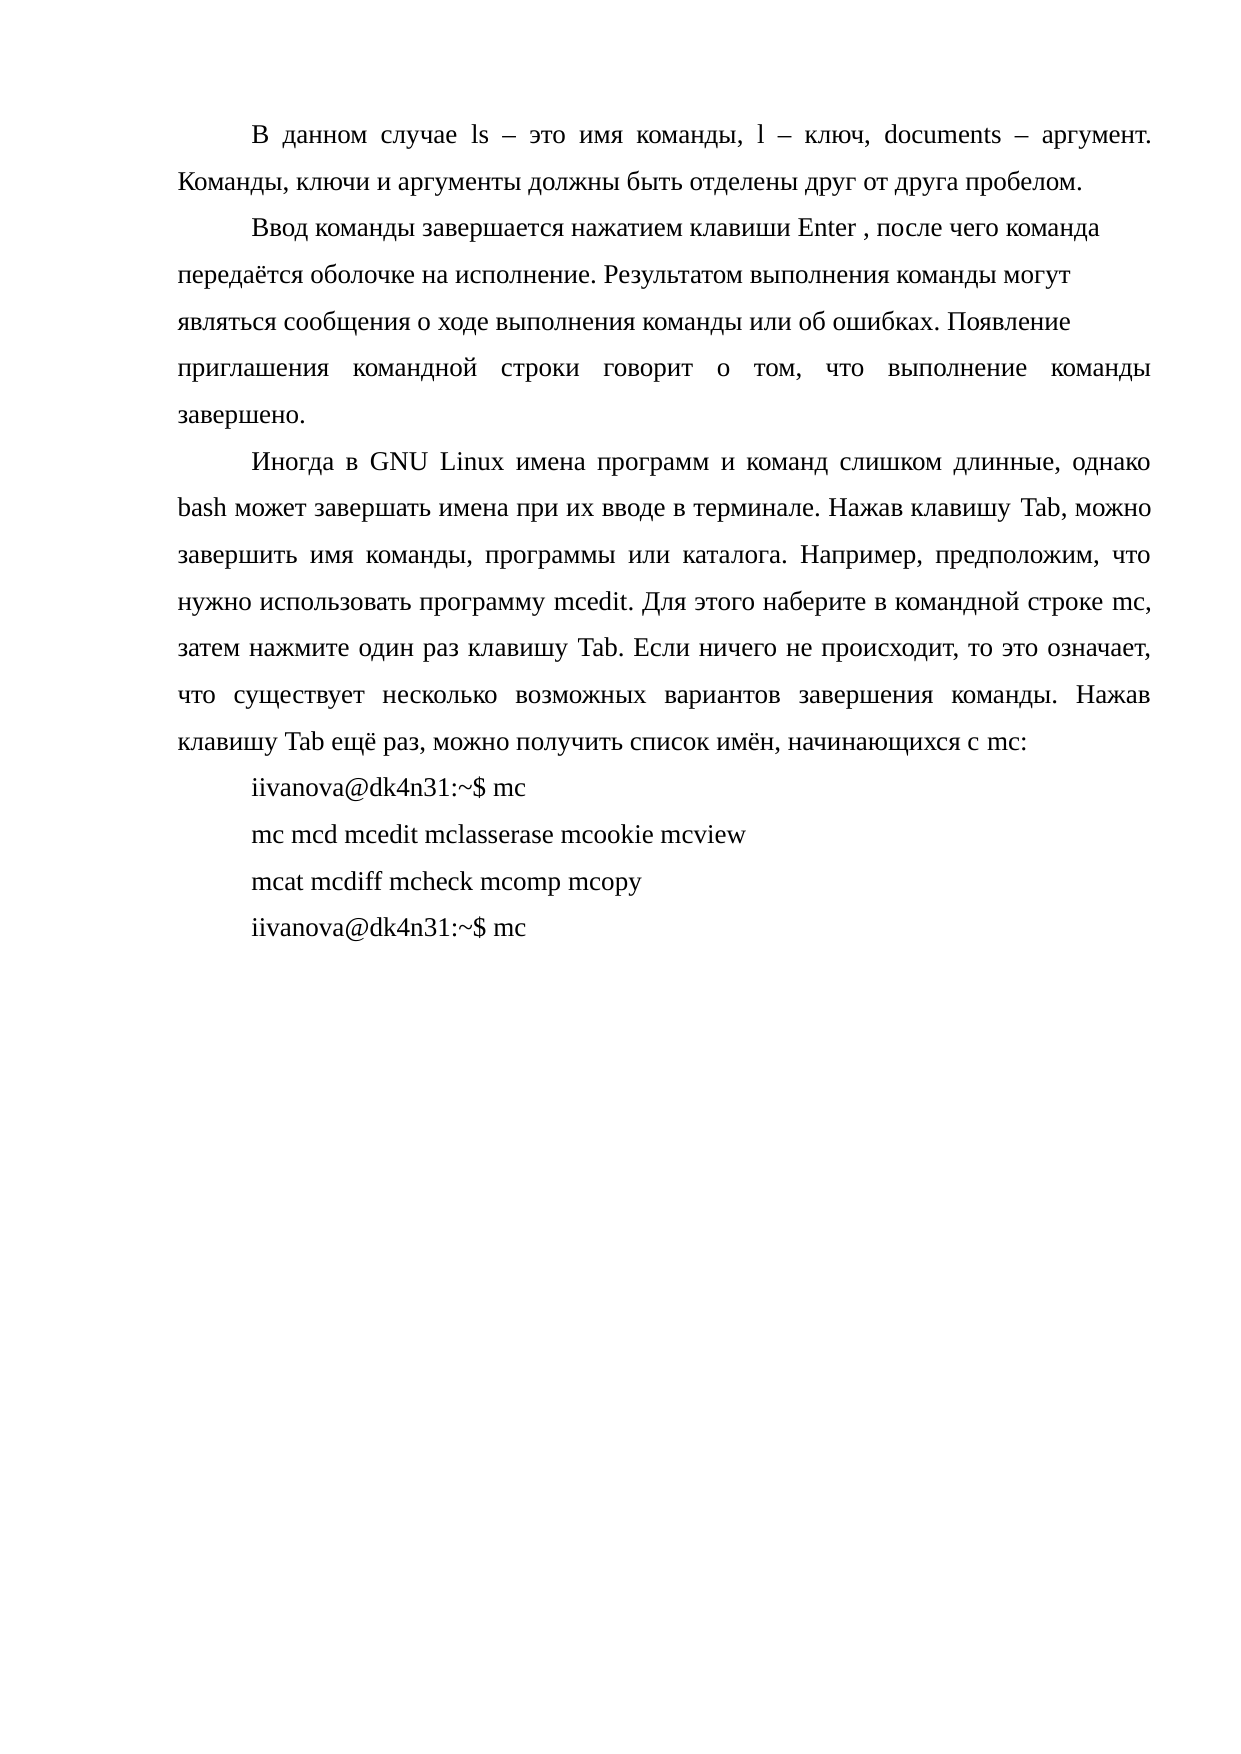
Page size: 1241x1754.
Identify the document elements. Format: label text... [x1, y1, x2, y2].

text Иногда в GNU Linux имена программ и команд слишком длинные, однако bash может завершать имена при их вводе в терминале. Нажав клавишу Tab, можно завершить имя команды, программы или каталога. Например, предположим, что нужно использовать программу mcedit. Для этого наберите в командной строке mc, затем нажмите один раз клавишу Tab. Если ничего не происходит, то это означает, что существует несколько возможных вариантов завершения команды. Нажав клавишу Tab ещё раз, можно получить список имён, начинающихся с mc: [177, 445, 1152, 756]
text приглашения командной строки говорит о том, что выполнение команды завершено. [177, 351, 1152, 429]
text iivanova@dk4n31:~$ mc [177, 911, 1152, 943]
text Ввод команды завершается нажатием клавиши Enter , после чего команда [177, 211, 1152, 243]
text iivanova@dk4n31:~$ mc [177, 771, 1152, 803]
text mcat mcdiff mcheck mcomp mcopy [177, 865, 1152, 896]
text передаётся оболочке на исполнение. Результатом выполнения команды могут [177, 258, 1152, 289]
text являться сообщения о ходе выполнения команды или об ошибках. Появление [177, 305, 1152, 336]
text mc mcd mcedit mclasserase mcookie mcview [177, 818, 1152, 849]
text В данном случае ls – это имя команды, l – ключ, documents – аргумент. Команды, ключи и аргументы должны быть отделены друг от друга пробелом. [177, 118, 1152, 196]
